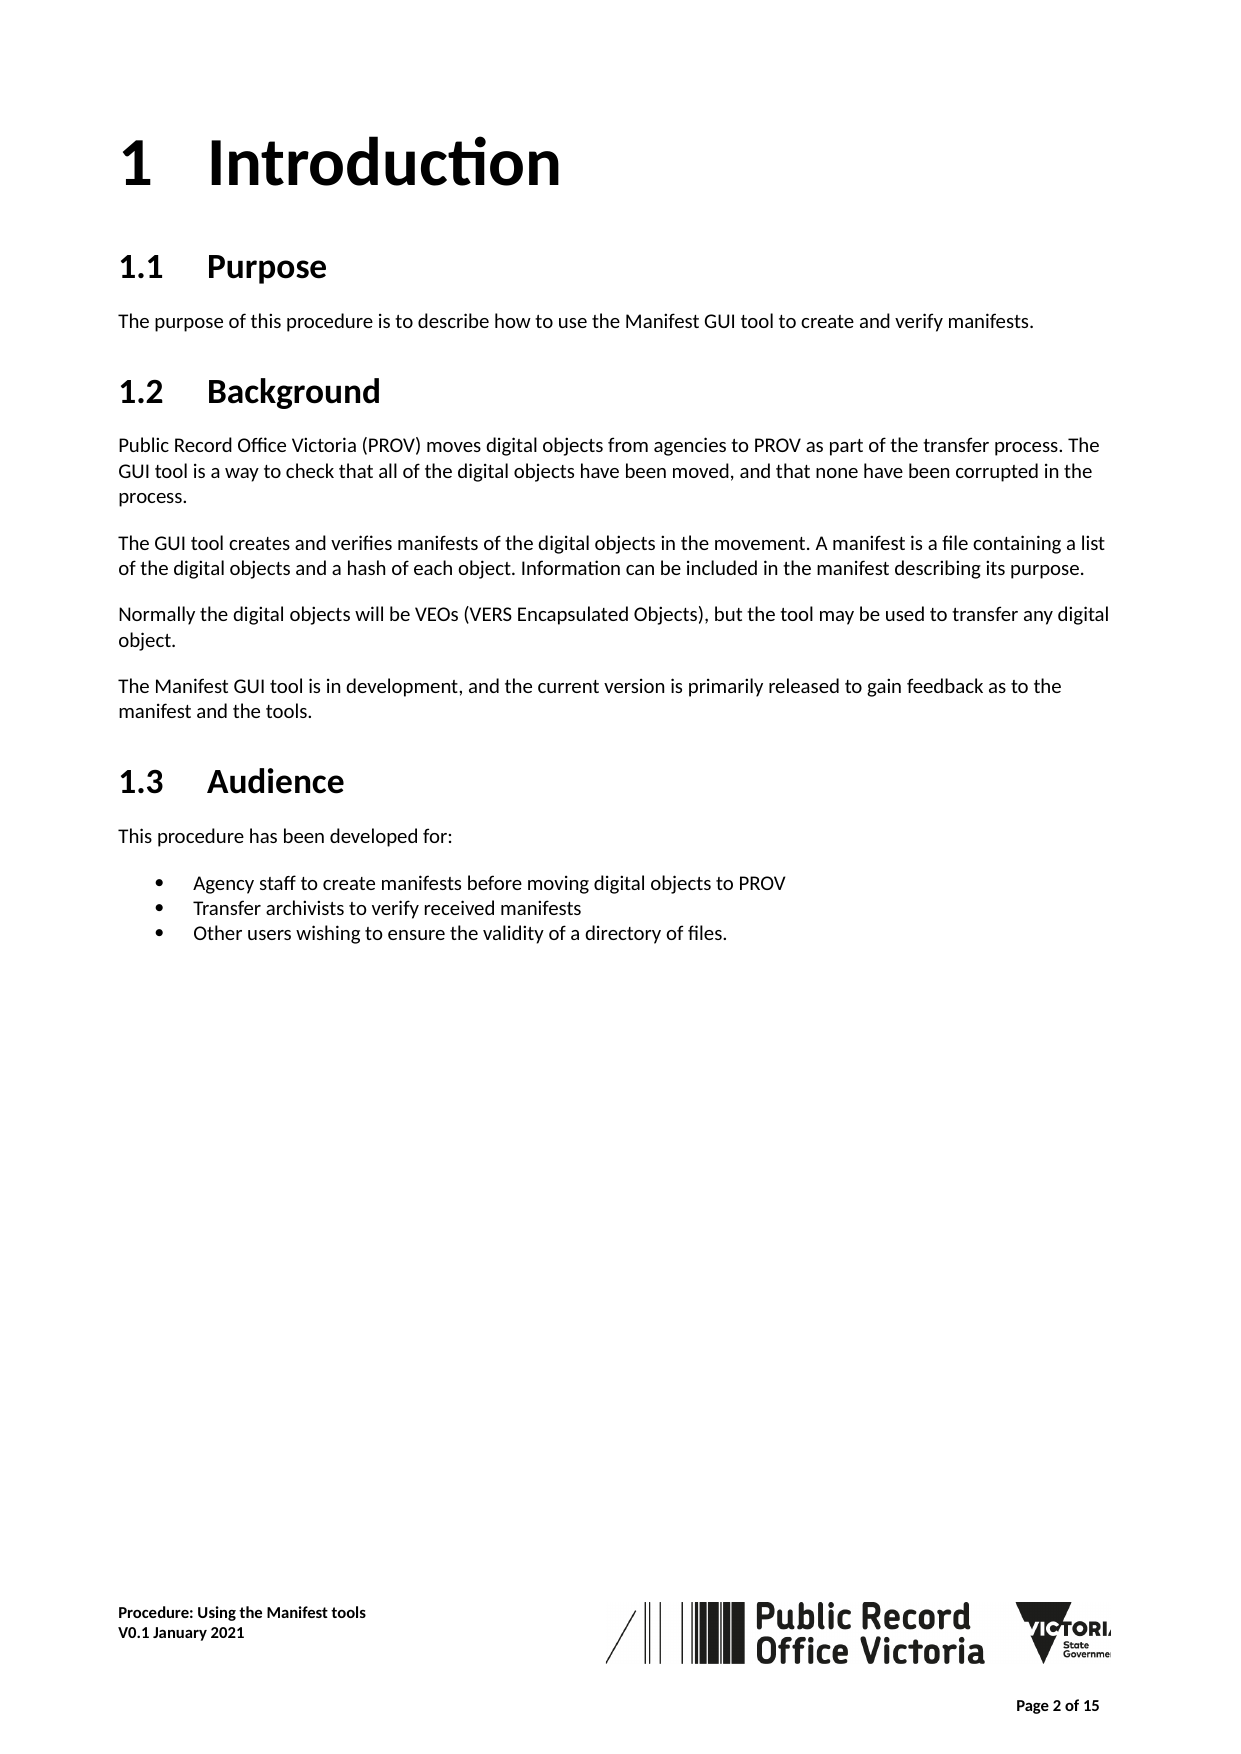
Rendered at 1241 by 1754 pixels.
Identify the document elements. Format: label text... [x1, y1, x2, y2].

list Transfer archivists to verify received manifests [156, 895, 1122, 921]
text The purpose of this procedure is to describe how to use the Manifest GUI tool to create and verify manifests. [118, 308, 1122, 333]
text Normally the digital objects will be VEOs (VERS Encapsulated Objects), but the tool may be used to transfer any digital object. [118, 601, 1122, 652]
subtitle Purpose [118, 244, 1122, 287]
picture [605, 1602, 1111, 1664]
subtitle Introduction [118, 118, 1122, 202]
subtitle Audience [118, 759, 1122, 803]
list Other users wishing to ensure the validity of a directory of files. [156, 921, 1122, 946]
text Public Record Office Victoria (PROV) moves digital objects from agencies to PROV as part of the transfer process. The GUI tool is a way to check that all of the digital objects have been moved, and that none have been corrupted in the process. [118, 433, 1122, 509]
text The Manifest GUI tool is in development, and the current version is primarily released to gain feedback as to the manifest and the tools. [118, 673, 1122, 724]
subtitle Background [118, 369, 1122, 412]
text The GUI tool creates and verifies manifests of the digital objects in the movement. A manifest is a file containing a list of the digital objects and a hash of each object. Information can be included in the manifest describing its purpose. [118, 530, 1122, 581]
text This procedure has been developed for: [118, 823, 1122, 849]
list Agency staff to create manifests before moving digital objects to PROV [156, 870, 1122, 895]
